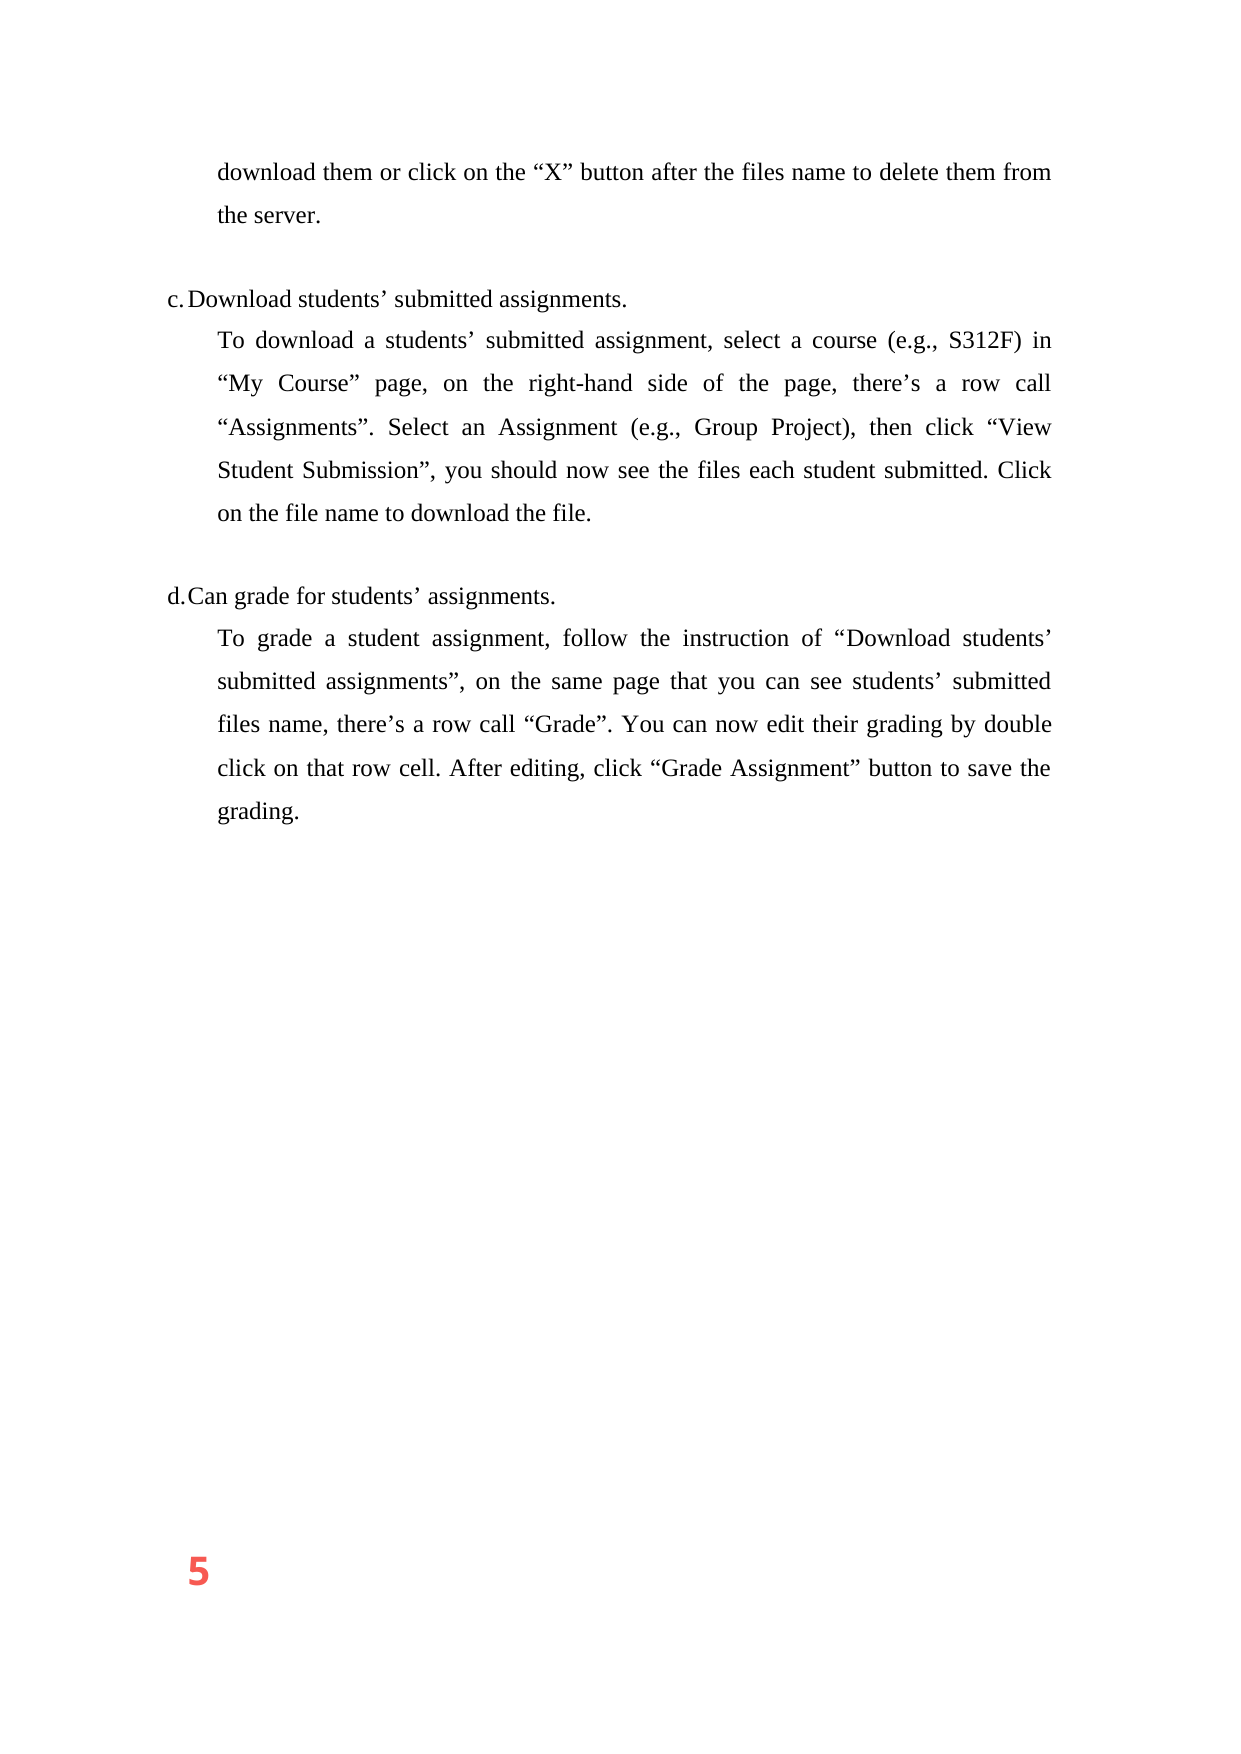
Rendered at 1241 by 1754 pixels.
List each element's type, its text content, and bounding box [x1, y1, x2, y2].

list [217, 153, 1053, 233]
list To download a students’ submitted assignment, select a course (e.g., S312F) in “My Course” page, on the right-hand side of the page, there’s a row call “Assignments”. Select an Assignment (e.g., Group Project), then click “View Student Submission”, you should now see the files each student submitted. Click on the file name to download the file. [217, 321, 1053, 531]
list Can grade for students’ assignments. [167, 577, 1053, 614]
list To grade a student assignment, follow the instruction of “Download students’ submitted assignments”, on the same page that you can see students’ submitted files name, there’s a row call “Grade”. You can now edit their grading by double click on that row cell. After editing, click “Grade Assignment” button to save the grading. [217, 619, 1053, 829]
list Download students’ submitted assignments. [167, 279, 1053, 317]
